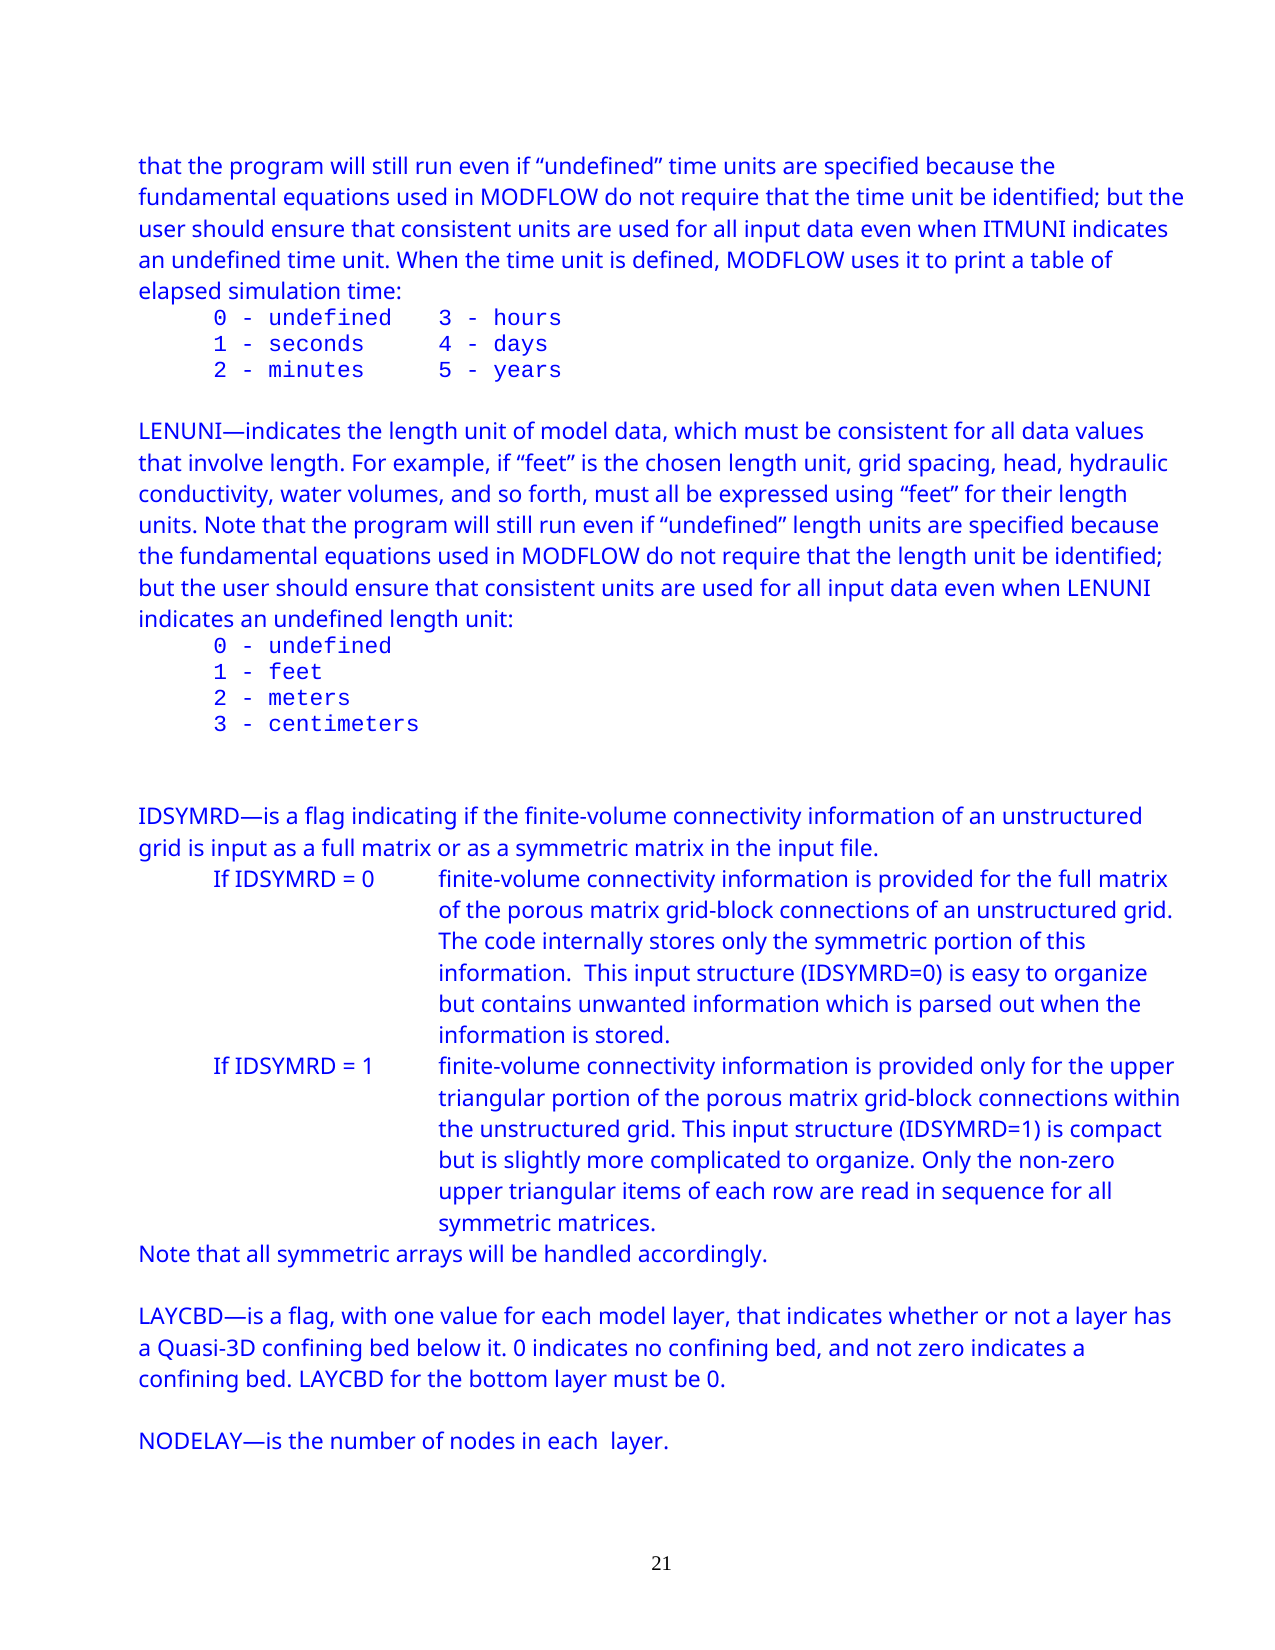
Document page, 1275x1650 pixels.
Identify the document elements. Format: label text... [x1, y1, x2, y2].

text If IDSYMRD = 1 finite-volume connectivity information is provided only for the upper triangular portion of the porous matrix grid-block connections within the unstructured grid. This input structure (IDSYMRD=1) is compact but is slightly more complicated to organize. Only the non-zero upper triangular items of each row are read in sequence for all symmetric matrices. [213, 1050, 1185, 1238]
text Note that all symmetric arrays will be handled accordingly. [138, 1238, 1185, 1269]
text LENUNI—indicates the length unit of model data, which must be consistent for all data values that involve length. For example, if “feet” is the chosen length unit, grid spacing, head, hydraulic conductivity, water volumes, and so forth, must all be expressed using “feet” for their length units. Note that the program will still run even if “undefined” length units are specified because the fundamental equations used in MODFLOW do not require that the length unit be identified; but the user should ensure that consistent units are used for all input data even when LENUNI indicates an undefined length unit: [138, 415, 1185, 634]
text If IDSYMRD = 0 finite-volume connectivity information is provided for the full matrix of the porous matrix grid-block connections of an unstructured grid. The code internally stores only the symmetric portion of this information. This input structure (IDSYMRD=0) is easy to organize but contains unwanted information which is parsed out when the information is stored. [213, 863, 1185, 1050]
text IDSYMRD—is a flag indicating if the finite-volume connectivity information of an unstructured grid is input as a full matrix or as a symmetric matrix in the input file. [138, 800, 1185, 863]
text 2 - meters [138, 686, 1185, 712]
text 2 - minutes 5 - years [138, 358, 1185, 384]
text 0 - undefined [138, 634, 1185, 660]
text 1 - feet [138, 660, 1185, 686]
text NODELAY—is the number of nodes in each layer. [138, 1425, 1185, 1457]
text 0 - undefined 3 - hours [138, 306, 1185, 332]
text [138, 150, 1185, 306]
text 3 - centimeters [138, 712, 1185, 738]
text 1 - seconds 4 - days [138, 332, 1185, 358]
text LAYCBD—is a flag, with one value for each model layer, that indicates whether or not a layer has a Quasi-3D confining bed below it. 0 indicates no confining bed, and not zero indicates a confining bed. LAYCBD for the bottom layer must be 0. [138, 1300, 1185, 1394]
